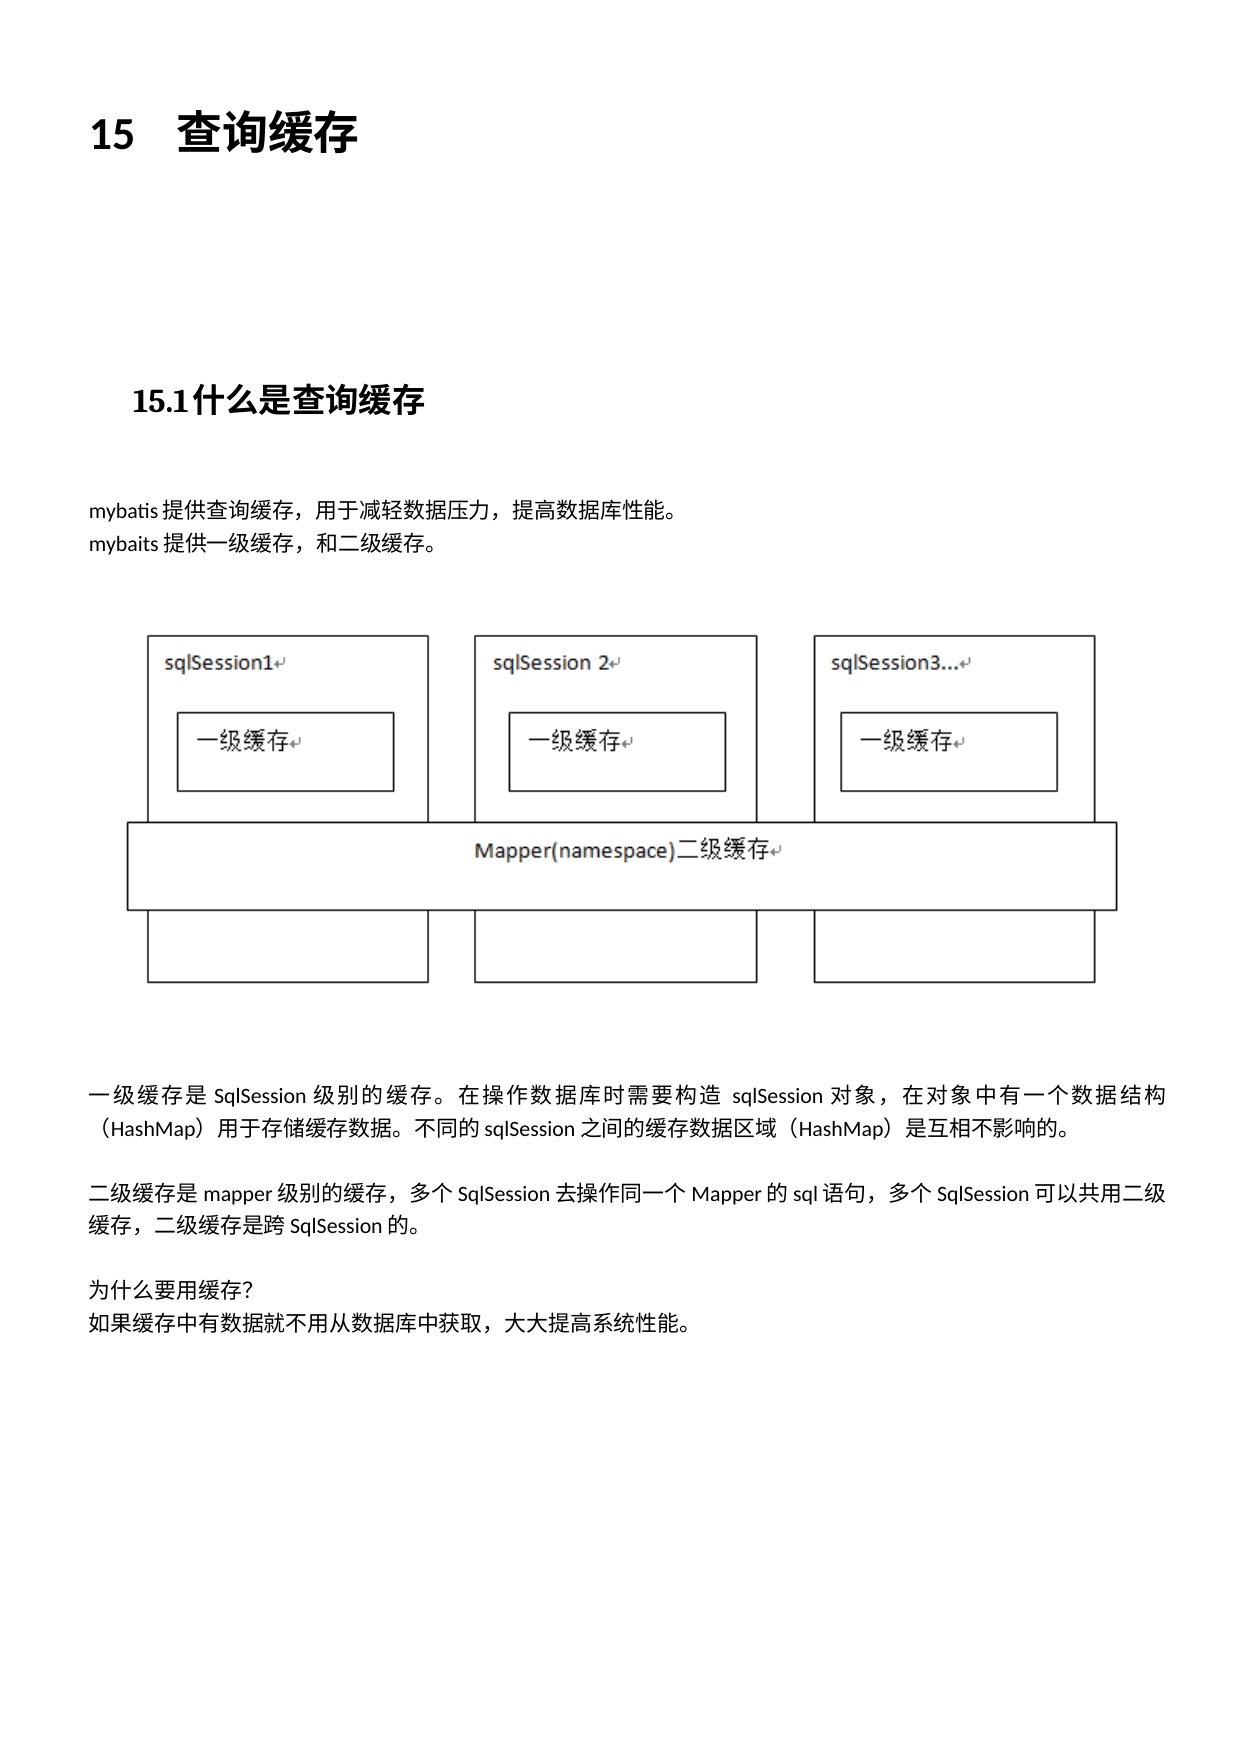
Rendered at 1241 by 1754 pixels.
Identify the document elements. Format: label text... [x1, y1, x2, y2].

subtitle 查询缓存 [89, 81, 1167, 178]
text 如果缓存中有数据就不用从数据库中获取，大大提高系统性能。 [89, 1305, 1167, 1338]
text 为什么要用缓存？ [89, 1273, 1167, 1305]
text mybaits提供一级缓存，和二级缓存。 [89, 525, 1167, 558]
text 一级缓存是SqlSession级别的缓存。在操作数据库时需要构造 sqlSession对象，在对象中有一个数据结构（HashMap）用于存储缓存数据。不同的sqlSession之间的缓存数据区域（HashMap）是互相不影响的。 [89, 1078, 1167, 1143]
picture [88, 590, 1138, 1046]
subtitle 什么是查询缓存 [133, 366, 1167, 431]
text mybatis提供查询缓存，用于减轻数据压力，提高数据库性能。 [89, 493, 1167, 525]
text 二级缓存是mapper级别的缓存，多个SqlSession去操作同一个Mapper的sql语句，多个SqlSession可以共用二级缓存，二级缓存是跨SqlSession的。 [89, 1175, 1167, 1240]
